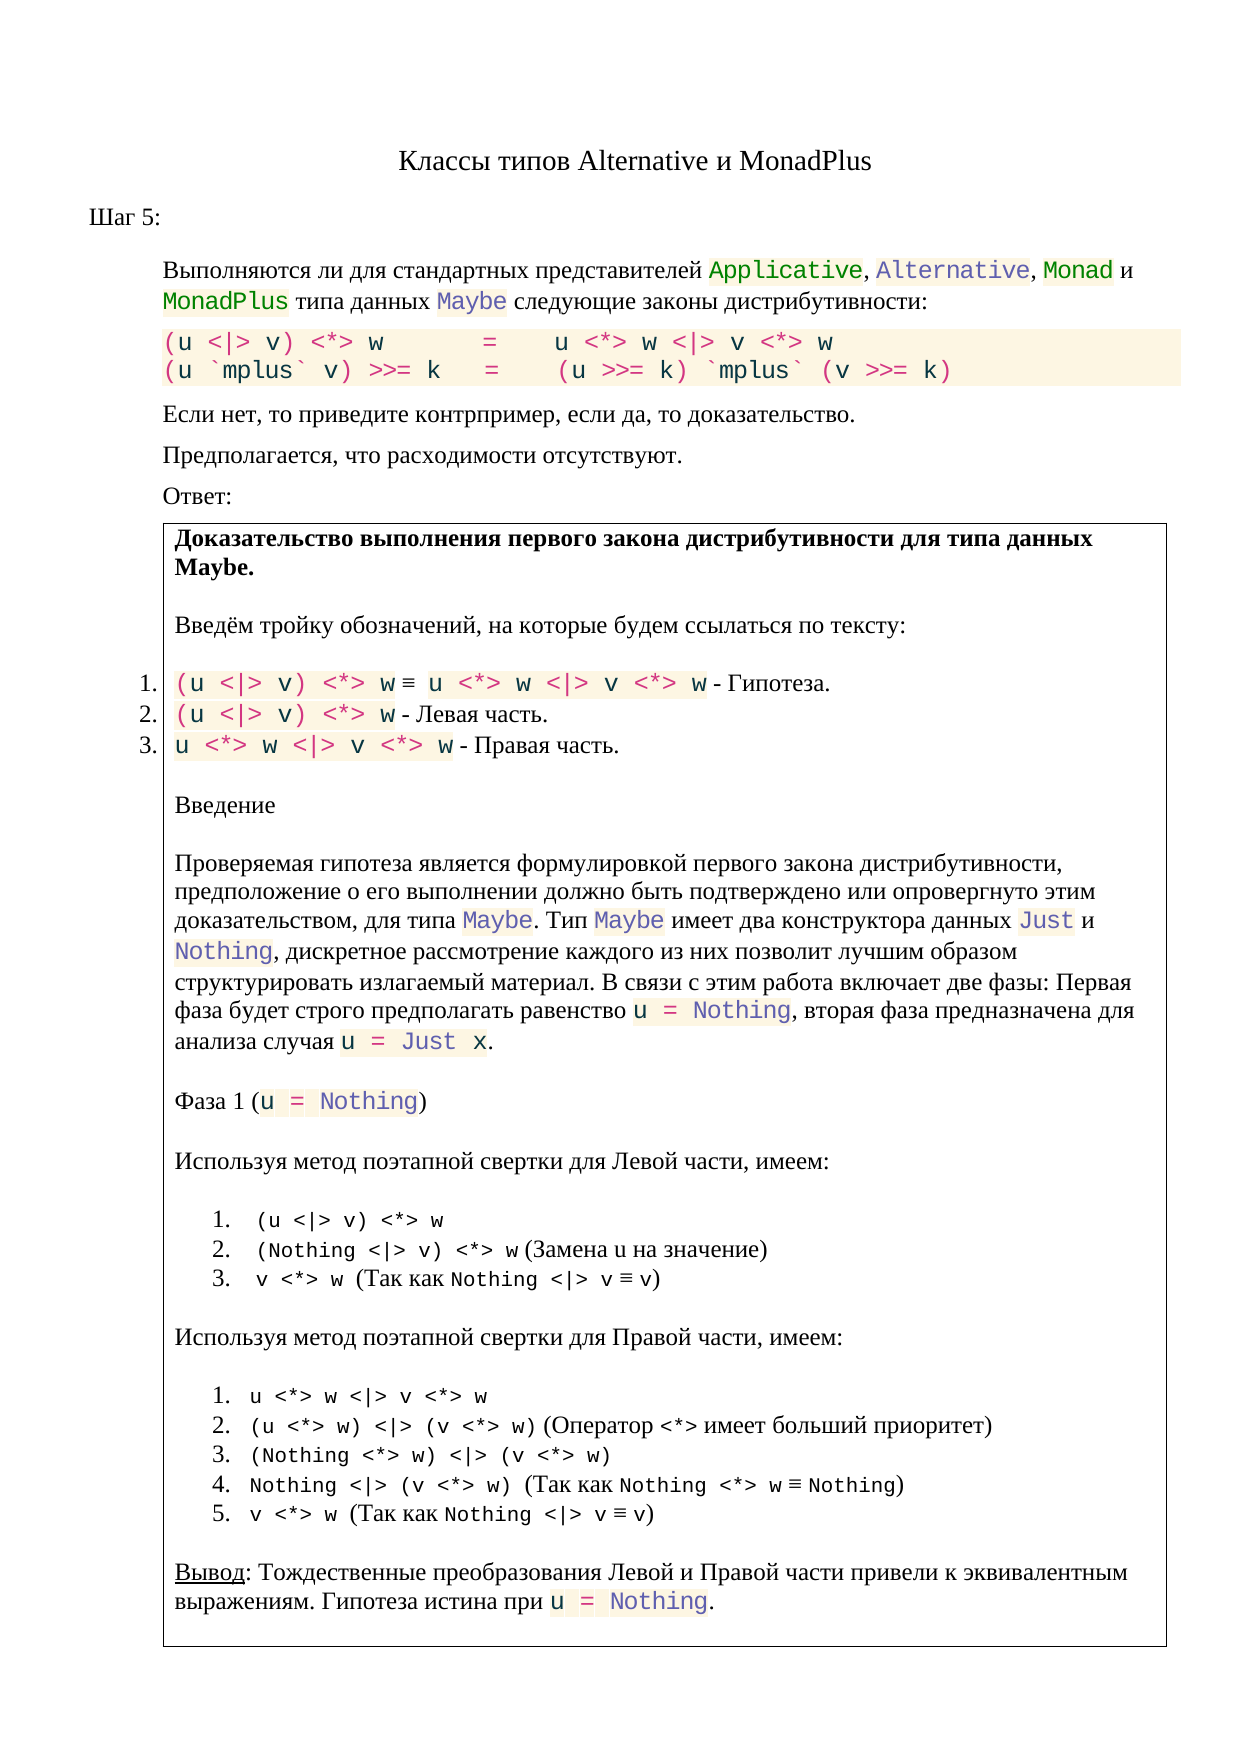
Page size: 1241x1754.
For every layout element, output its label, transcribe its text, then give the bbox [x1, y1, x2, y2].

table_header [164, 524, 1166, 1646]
subtitle Шаг 5: [89, 202, 1181, 230]
text Если нет, то приведите контрпример, если да, то доказательство. [162, 399, 1181, 427]
text Предполагается, что расходимости отсутствуют. [162, 440, 1181, 469]
subtitle Классы типов Alternative и MonadPlus [89, 143, 1181, 177]
text Ответ: [162, 481, 1181, 510]
text (u `mplus` v) >>= k = (u >>= k) `mplus` (v >>= k) [162, 358, 1181, 386]
text Выполняются ли для стандартных представителей Applicative, Alternative, Monad и MonadPlus типа данных Maybe следующие законы дистрибутивности: [162, 255, 1181, 317]
text (u <|> v) <*> w = u <*> w <|> v <*> w [162, 329, 1181, 358]
